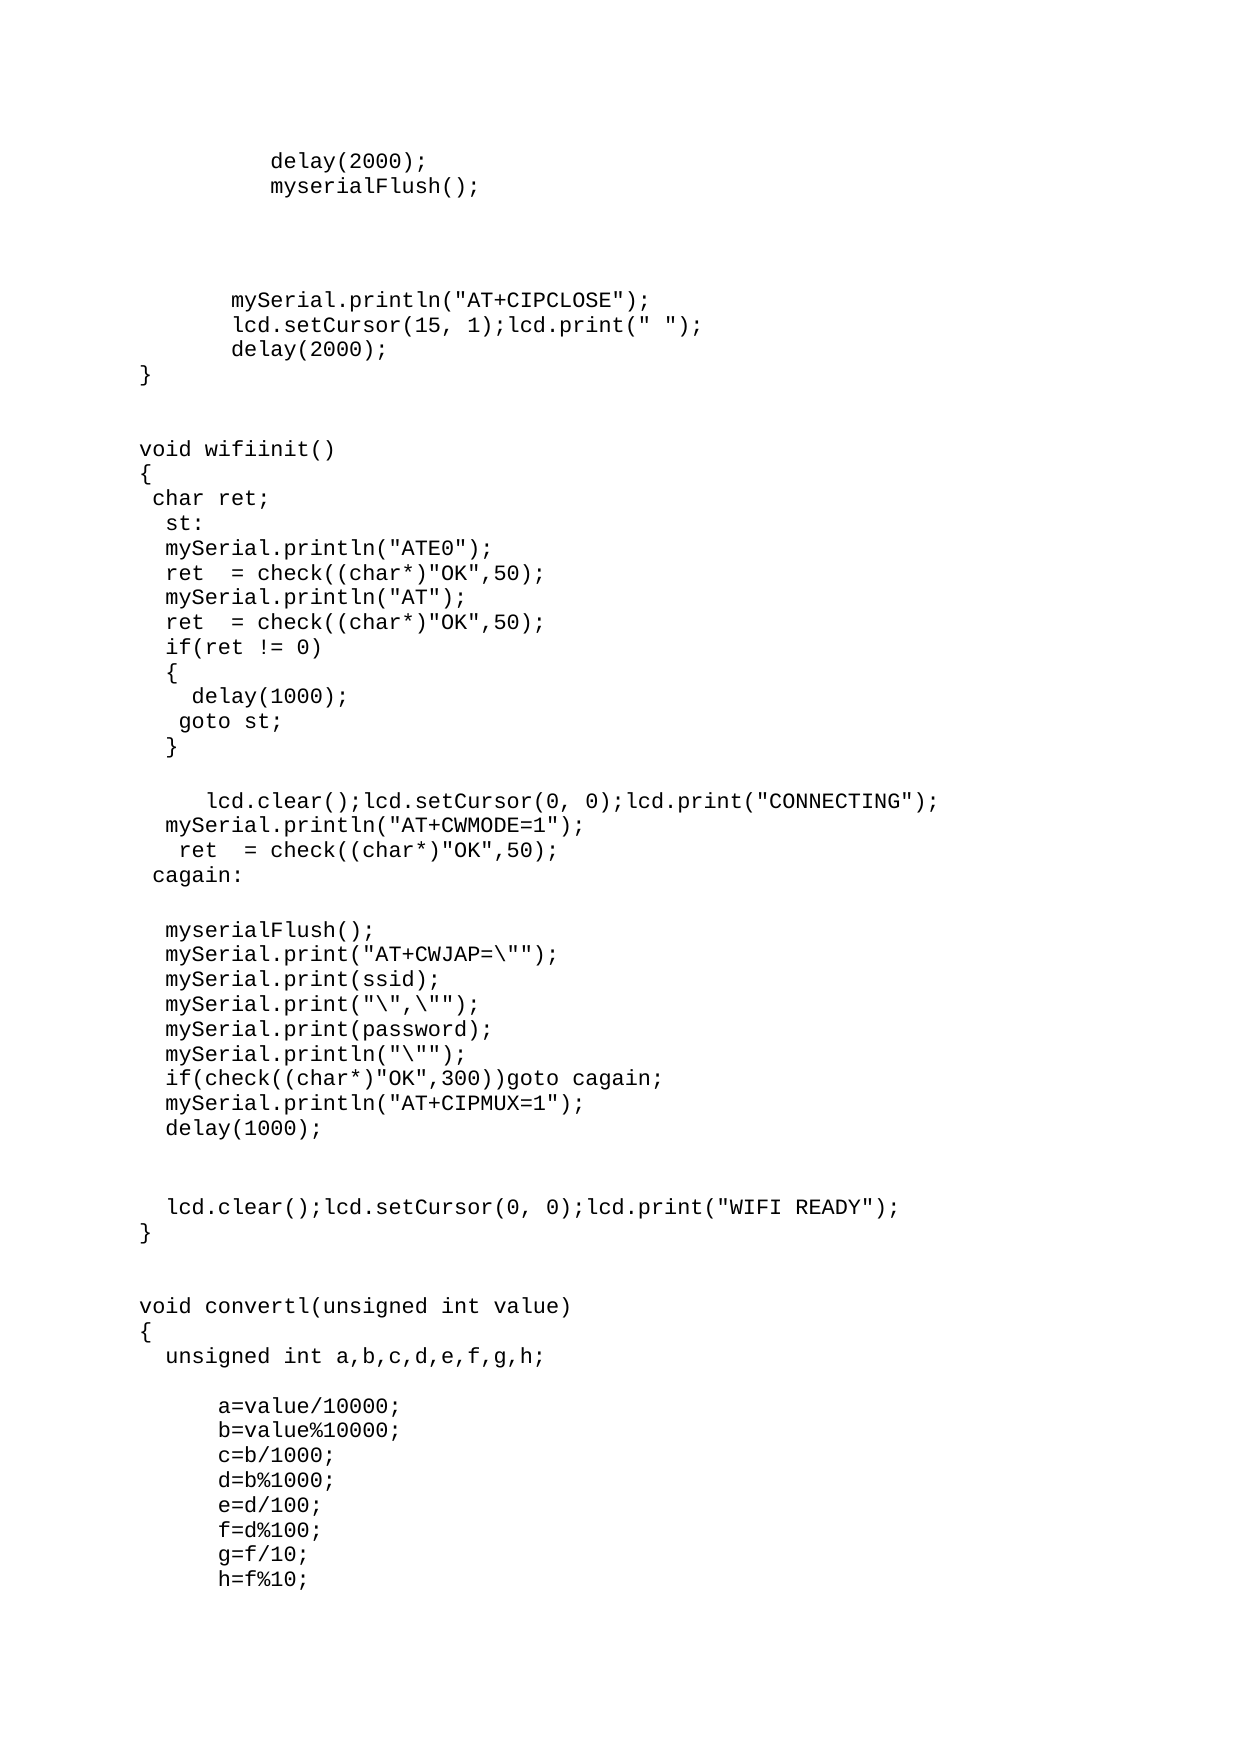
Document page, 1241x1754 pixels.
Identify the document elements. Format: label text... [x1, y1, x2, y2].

text delay(2000); [139, 338, 1101, 363]
text mySerial.print(password); [139, 1018, 1101, 1043]
text } [139, 735, 1101, 760]
text mySerial.println("AT+CIPMUX=1"); [139, 1092, 1101, 1117]
text unsigned int a,b,c,d,e,f,g,h; [139, 1345, 1101, 1370]
text mySerial.print("\",\""); [139, 993, 1101, 1018]
text char ret; [139, 487, 1101, 512]
text delay(2000); [139, 150, 1101, 175]
text delay(1000); [139, 1117, 1101, 1142]
text mySerial.print("AT+CWJAP=\""); [139, 943, 1101, 968]
text void wifiinit() [139, 438, 1101, 462]
text { [139, 1320, 1101, 1345]
text ret = check((char*)"OK",50); [139, 611, 1101, 636]
text } [139, 363, 1101, 388]
text myserialFlush(); [139, 175, 1101, 199]
text if(check((char*)"OK",300))goto cagain; [139, 1067, 1101, 1092]
text delay(1000); [139, 686, 1101, 710]
text } [139, 1221, 1101, 1246]
text a=value/10000; [139, 1395, 1101, 1419]
text { [139, 462, 1101, 487]
text if(ret != 0) [139, 636, 1101, 661]
text c=b/1000; [139, 1444, 1101, 1469]
text ret = check((char*)"OK",50); [139, 839, 1101, 864]
text ret = check((char*)"OK",50); [139, 562, 1101, 586]
text h=f%10; [139, 1568, 1101, 1593]
text myserialFlush(); [139, 919, 1101, 943]
text lcd.clear();lcd.setCursor(0, 0);lcd.print("CONNECTING"); [139, 790, 1101, 814]
text g=f/10; [139, 1543, 1101, 1568]
text st: [139, 512, 1101, 537]
text void convertl(unsigned int value) [139, 1296, 1101, 1320]
text mySerial.println("AT+CWMODE=1"); [139, 814, 1101, 839]
text mySerial.println("\""); [139, 1043, 1101, 1067]
text mySerial.println("AT+CIPCLOSE"); [139, 289, 1101, 314]
text e=d/100; [139, 1494, 1101, 1519]
text b=value%10000; [139, 1419, 1101, 1444]
text goto st; [139, 710, 1101, 735]
text f=d%100; [139, 1519, 1101, 1543]
text mySerial.print(ssid); [139, 968, 1101, 993]
text mySerial.println("AT"); [139, 586, 1101, 611]
text lcd.clear();lcd.setCursor(0, 0);lcd.print("WIFI READY"); [139, 1196, 1101, 1221]
text lcd.setCursor(15, 1);lcd.print(" "); [139, 314, 1101, 338]
text d=b%1000; [139, 1469, 1101, 1494]
text cagain: [139, 864, 1101, 889]
text mySerial.println("ATE0"); [139, 537, 1101, 562]
text { [139, 661, 1101, 686]
